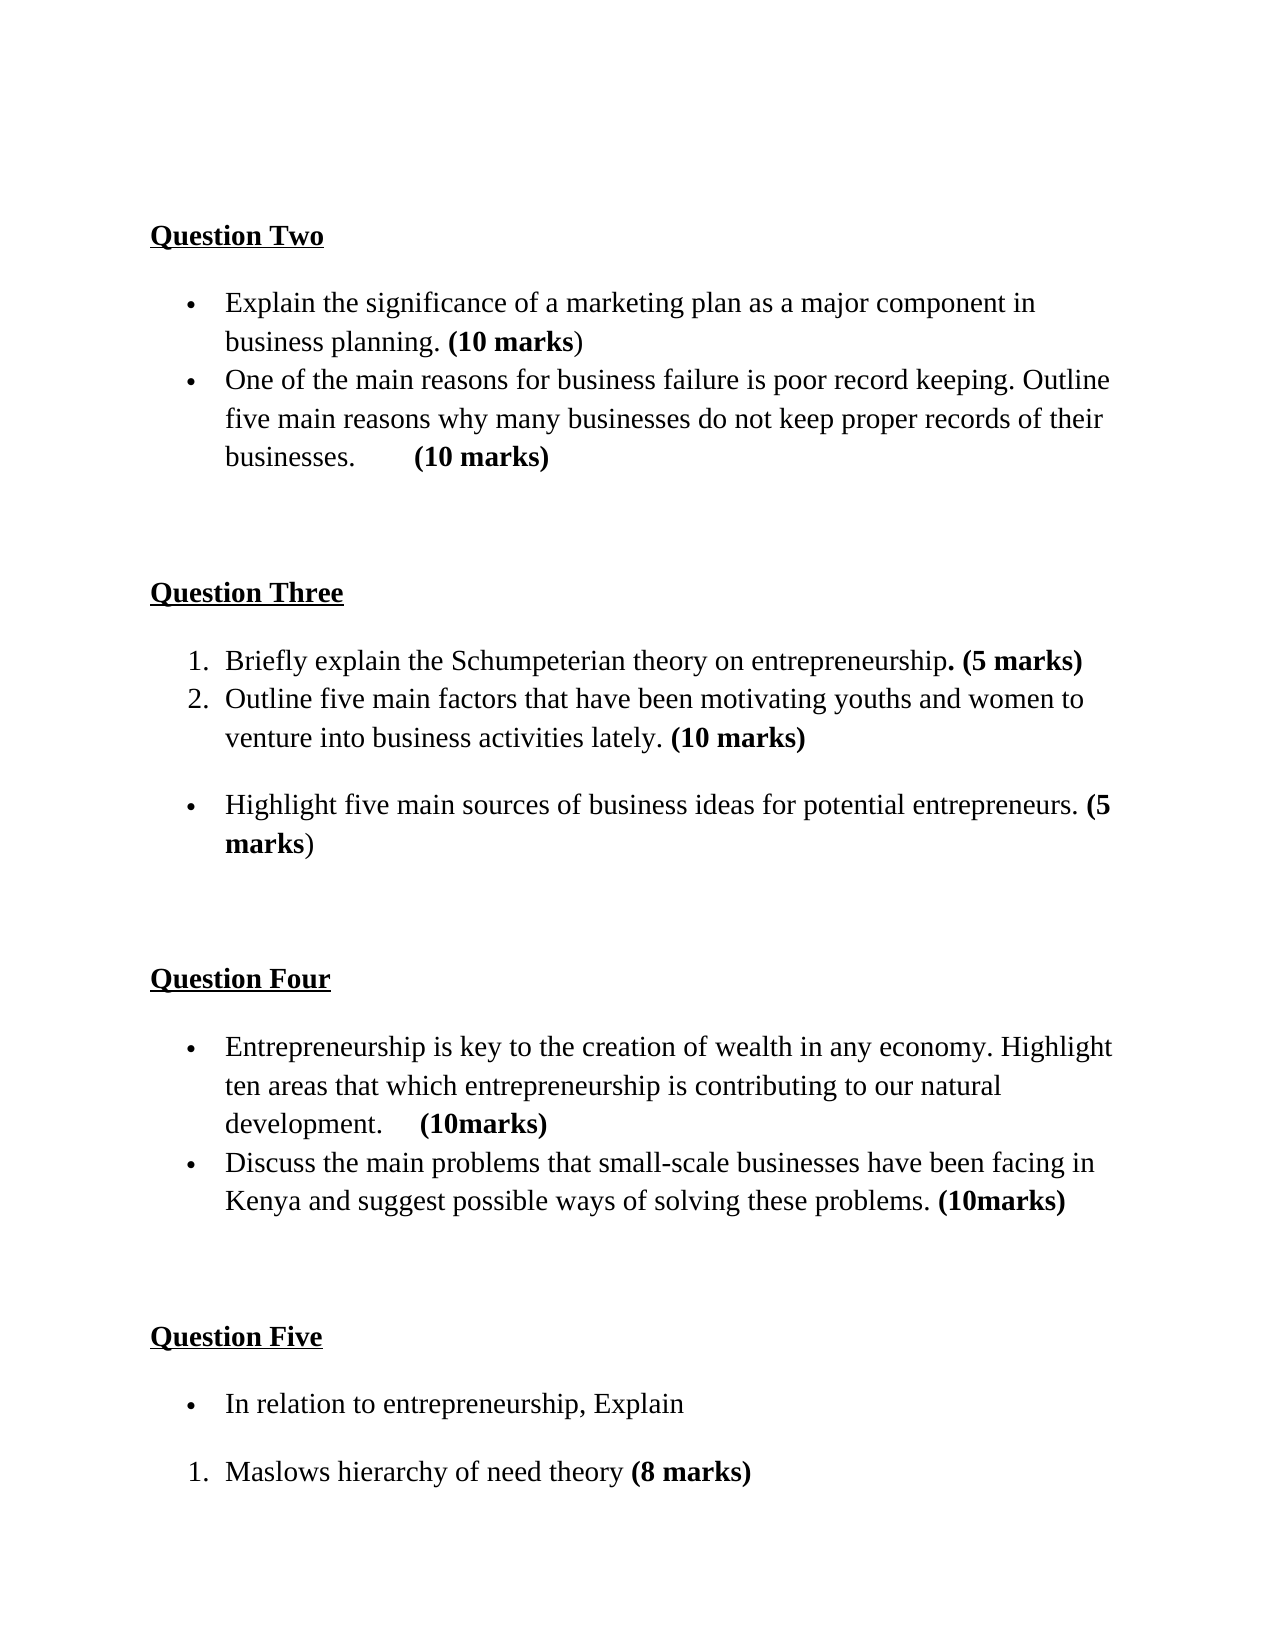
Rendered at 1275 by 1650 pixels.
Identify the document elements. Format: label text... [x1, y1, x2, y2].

list Entrepreneurship is key to the creation of wealth in any economy. Highlight ten areas that which entrepreneurship is contributing to our natural development. (10marks) [187, 1029, 1125, 1140]
text Question Four [150, 961, 1125, 995]
list In relation to entrepreneurship, Explain [187, 1386, 1125, 1420]
list Outline five main factors that have been motivating youths and women to venture into business activities lately. (10 marks) [187, 681, 1125, 753]
list Discuss the main problems that small-scale businesses have been facing in Kenya and suggest possible ways of solving these problems. (10marks) [187, 1145, 1125, 1217]
text Question Two [150, 218, 1125, 251]
text Question Five [150, 1319, 1125, 1352]
list One of the main reasons for business failure is poor record keeping. Outline five main reasons why many businesses do not keep proper records of their businesses. (10 marks) [187, 362, 1125, 473]
list Highlight five main sources of business ideas for potential entrepreneurs. (5 marks) [187, 787, 1125, 859]
list Briefly explain the Schumpeterian theory on entrepreneurship. (5 marks) [187, 643, 1125, 676]
text Question Three [150, 575, 1125, 608]
list Maslows hierarchy of need theory (8 marks) [187, 1454, 1125, 1488]
list Explain the significance of a marketing plan as a major component in business planning. (10 marks) [187, 285, 1125, 357]
